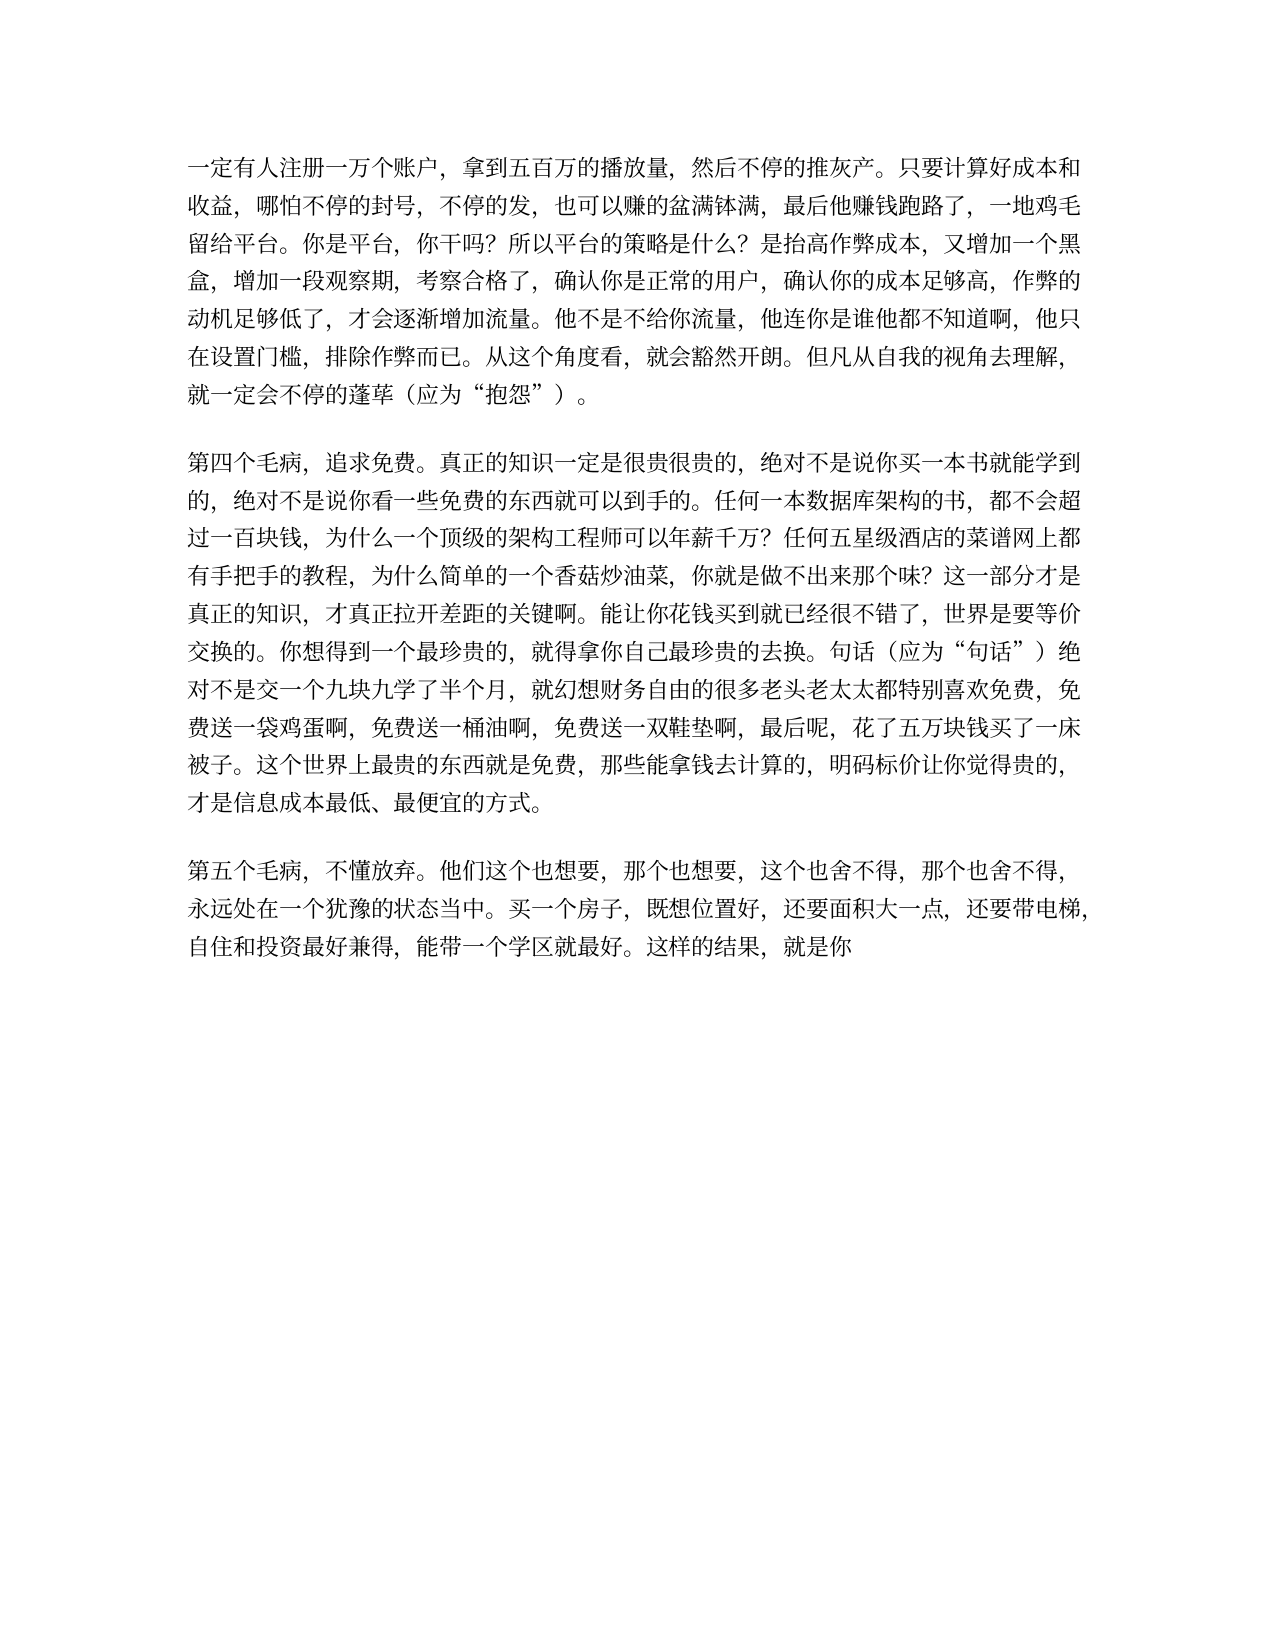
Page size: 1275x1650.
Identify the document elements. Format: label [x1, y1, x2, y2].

text [187, 150, 1087, 962]
